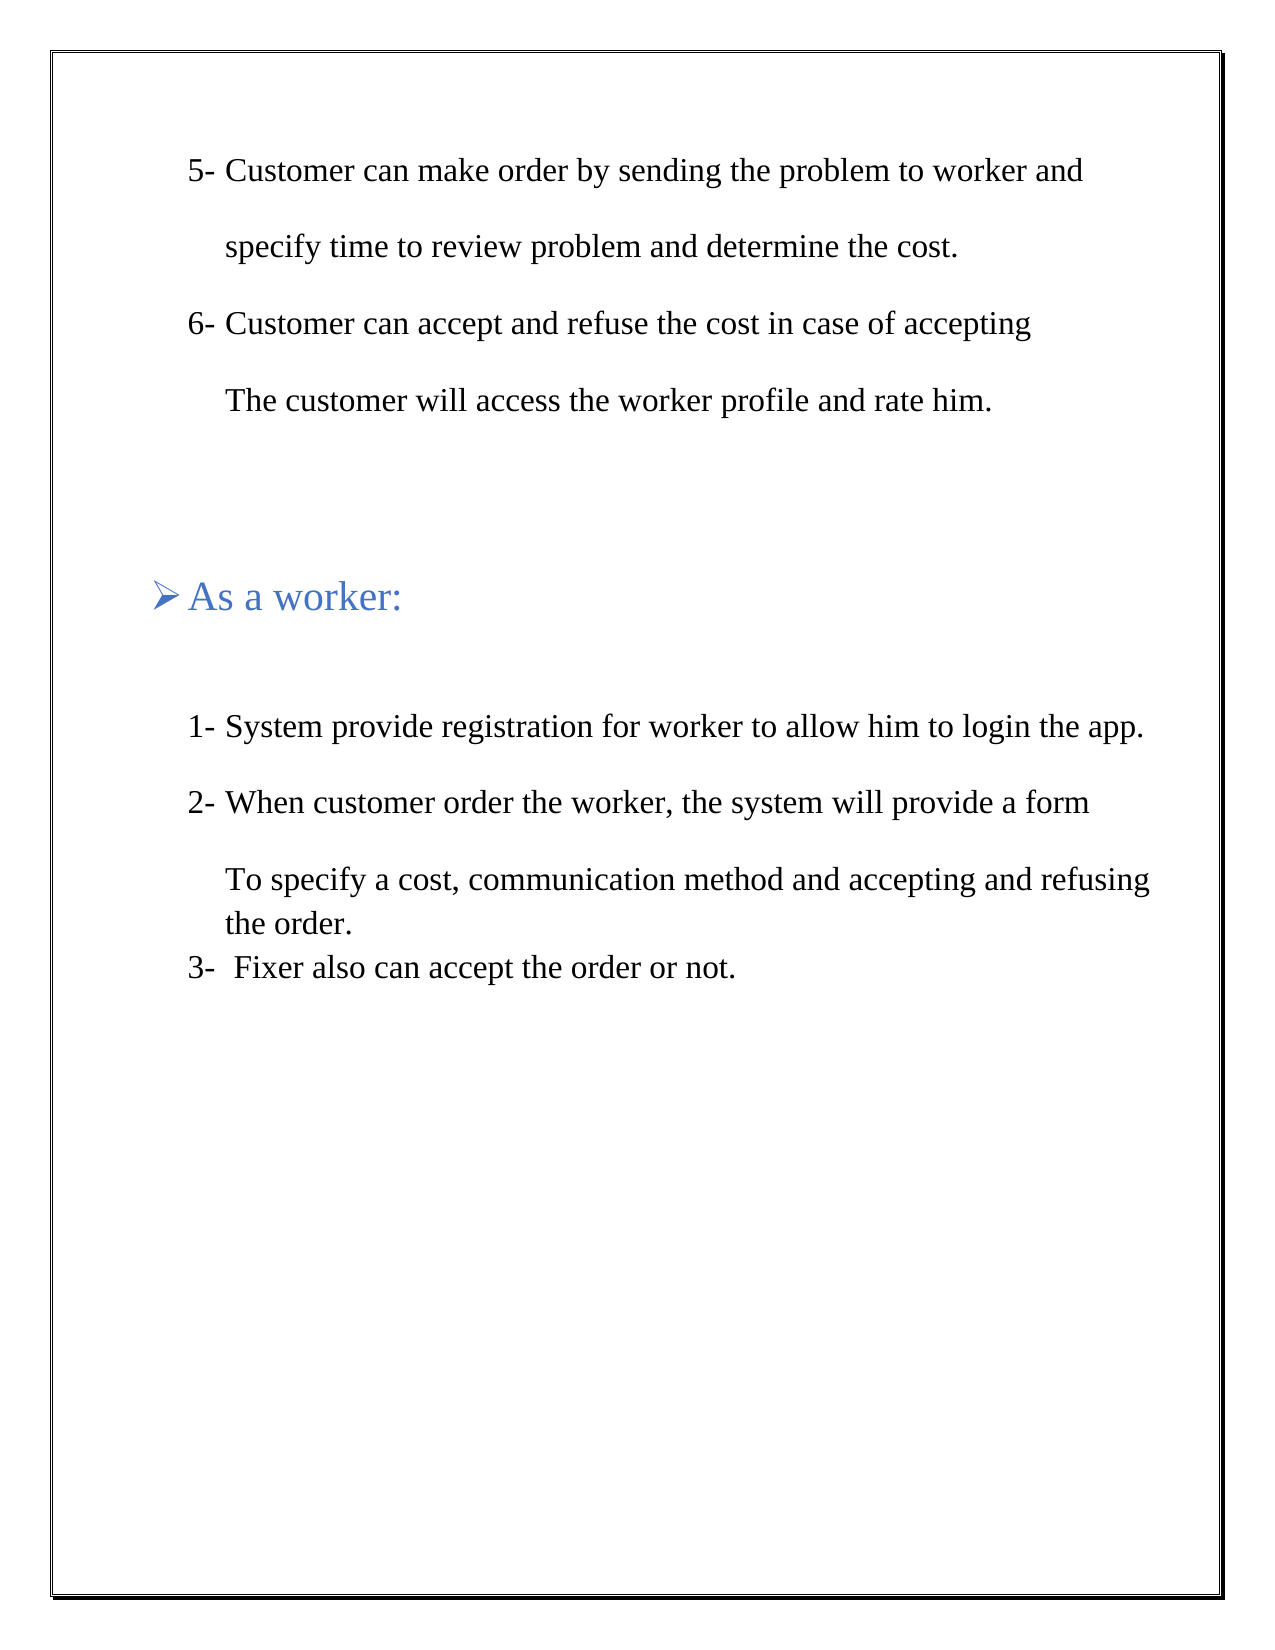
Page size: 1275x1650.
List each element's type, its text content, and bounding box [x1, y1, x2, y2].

list As a worker: [150, 572, 1159, 620]
list The customer will access the worker profile and rate him. [225, 380, 1159, 418]
list System provide registration for worker to allow him to login the app. [187, 706, 1159, 744]
list When customer order the worker, the system will provide a form [187, 783, 1159, 821]
list Customer can make order by sending the problem to worker and specify time to review problem and determine the cost. [187, 150, 1159, 265]
list Customer can accept and refuse the cost in case of accepting [187, 303, 1159, 342]
list Fixer also can accept the order or not. [187, 947, 1159, 986]
list To specify a cost, communication method and accepting and refusing the order. [225, 859, 1159, 942]
